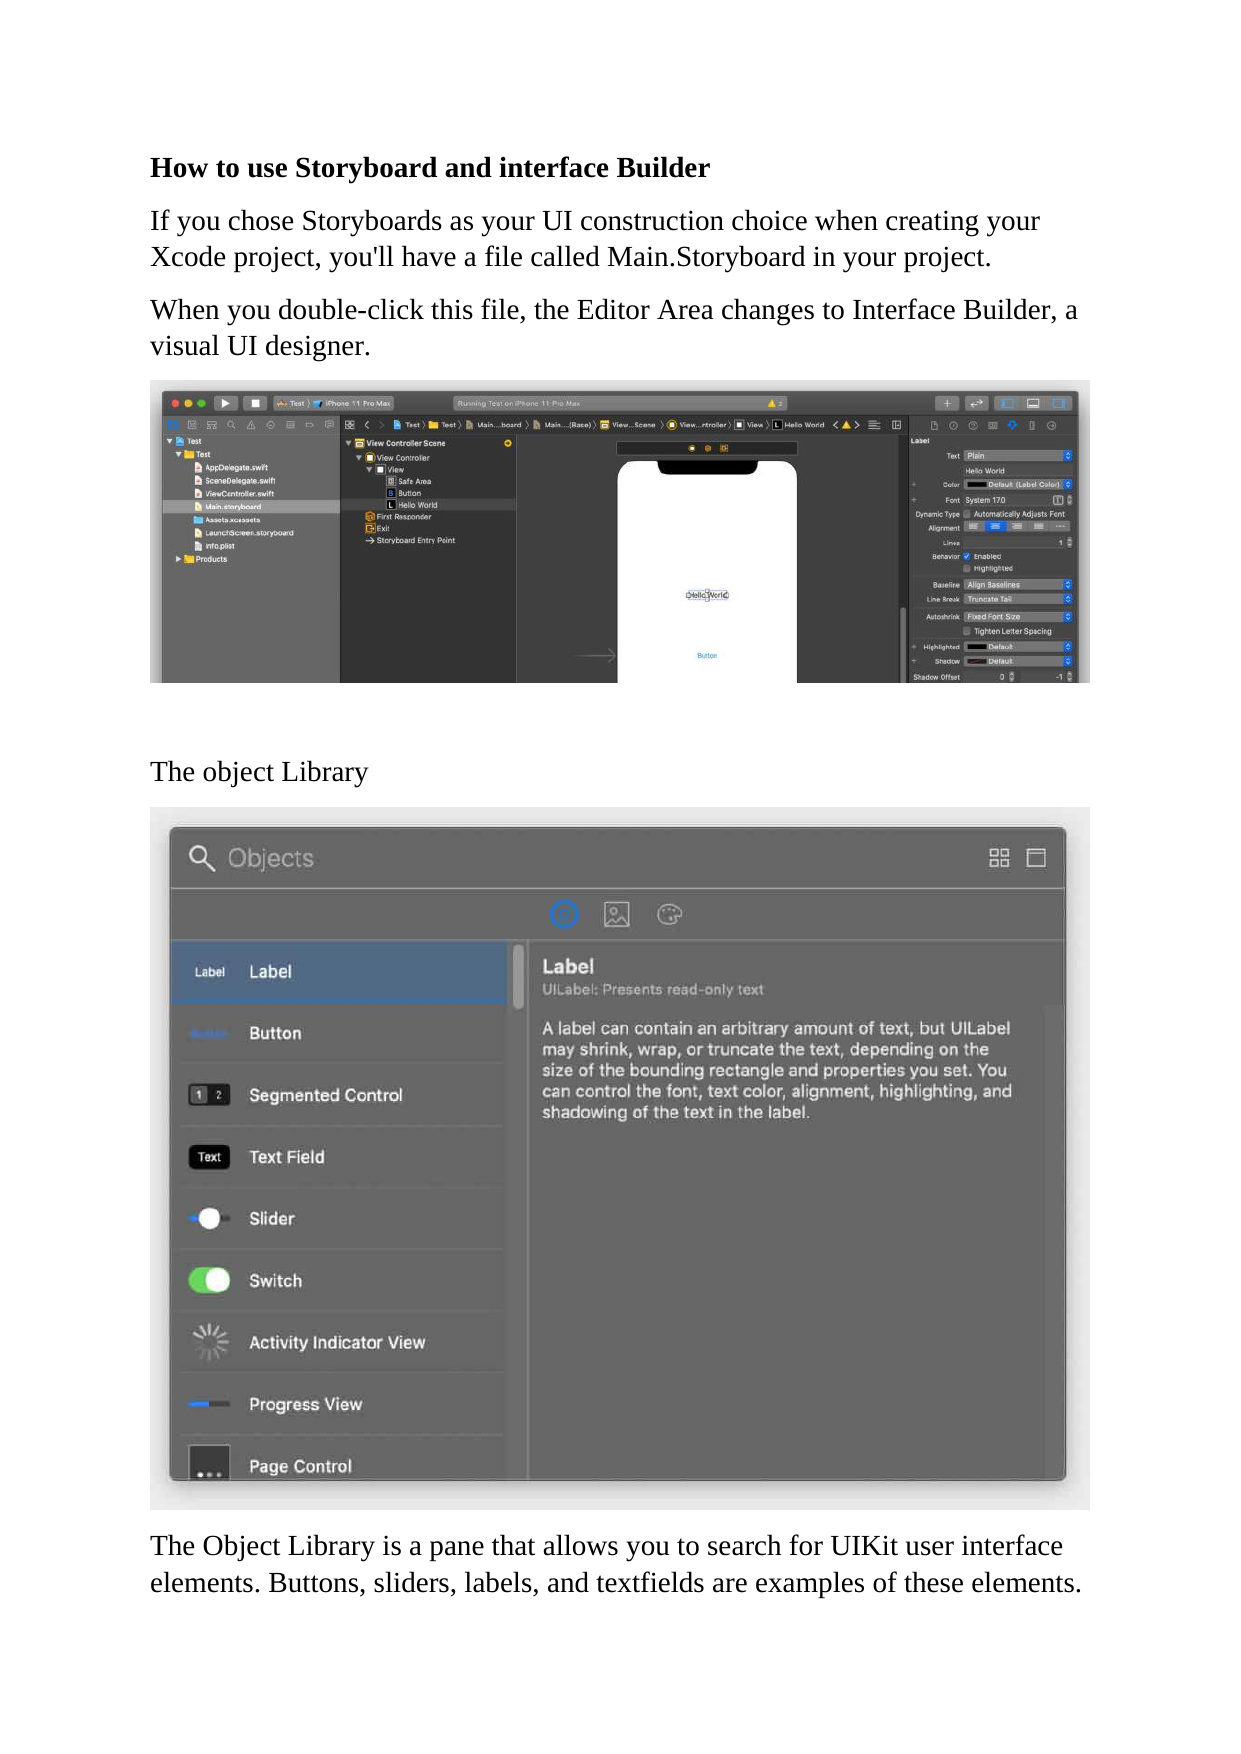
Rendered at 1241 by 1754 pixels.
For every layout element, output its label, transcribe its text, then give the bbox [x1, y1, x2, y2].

text The Object Library is a pane that allows you to search for UIKit user interface elements. Buttons, sliders, labels, and textfields are examples of these elements. [150, 1528, 1090, 1598]
text If you chose Storyboards as your UI construction choice when creating your Xcode project, you'll have a file called Main.Storyboard in your project. [150, 203, 1090, 272]
picture [150, 807, 1091, 1510]
text The object Library [150, 754, 1090, 788]
text How to use Storyboard and interface Builder [150, 150, 1090, 183]
text When you double-click this file, the Editor Area changes to Interface Builder, a visual UI designer. [150, 292, 1090, 361]
picture [150, 380, 1091, 683]
